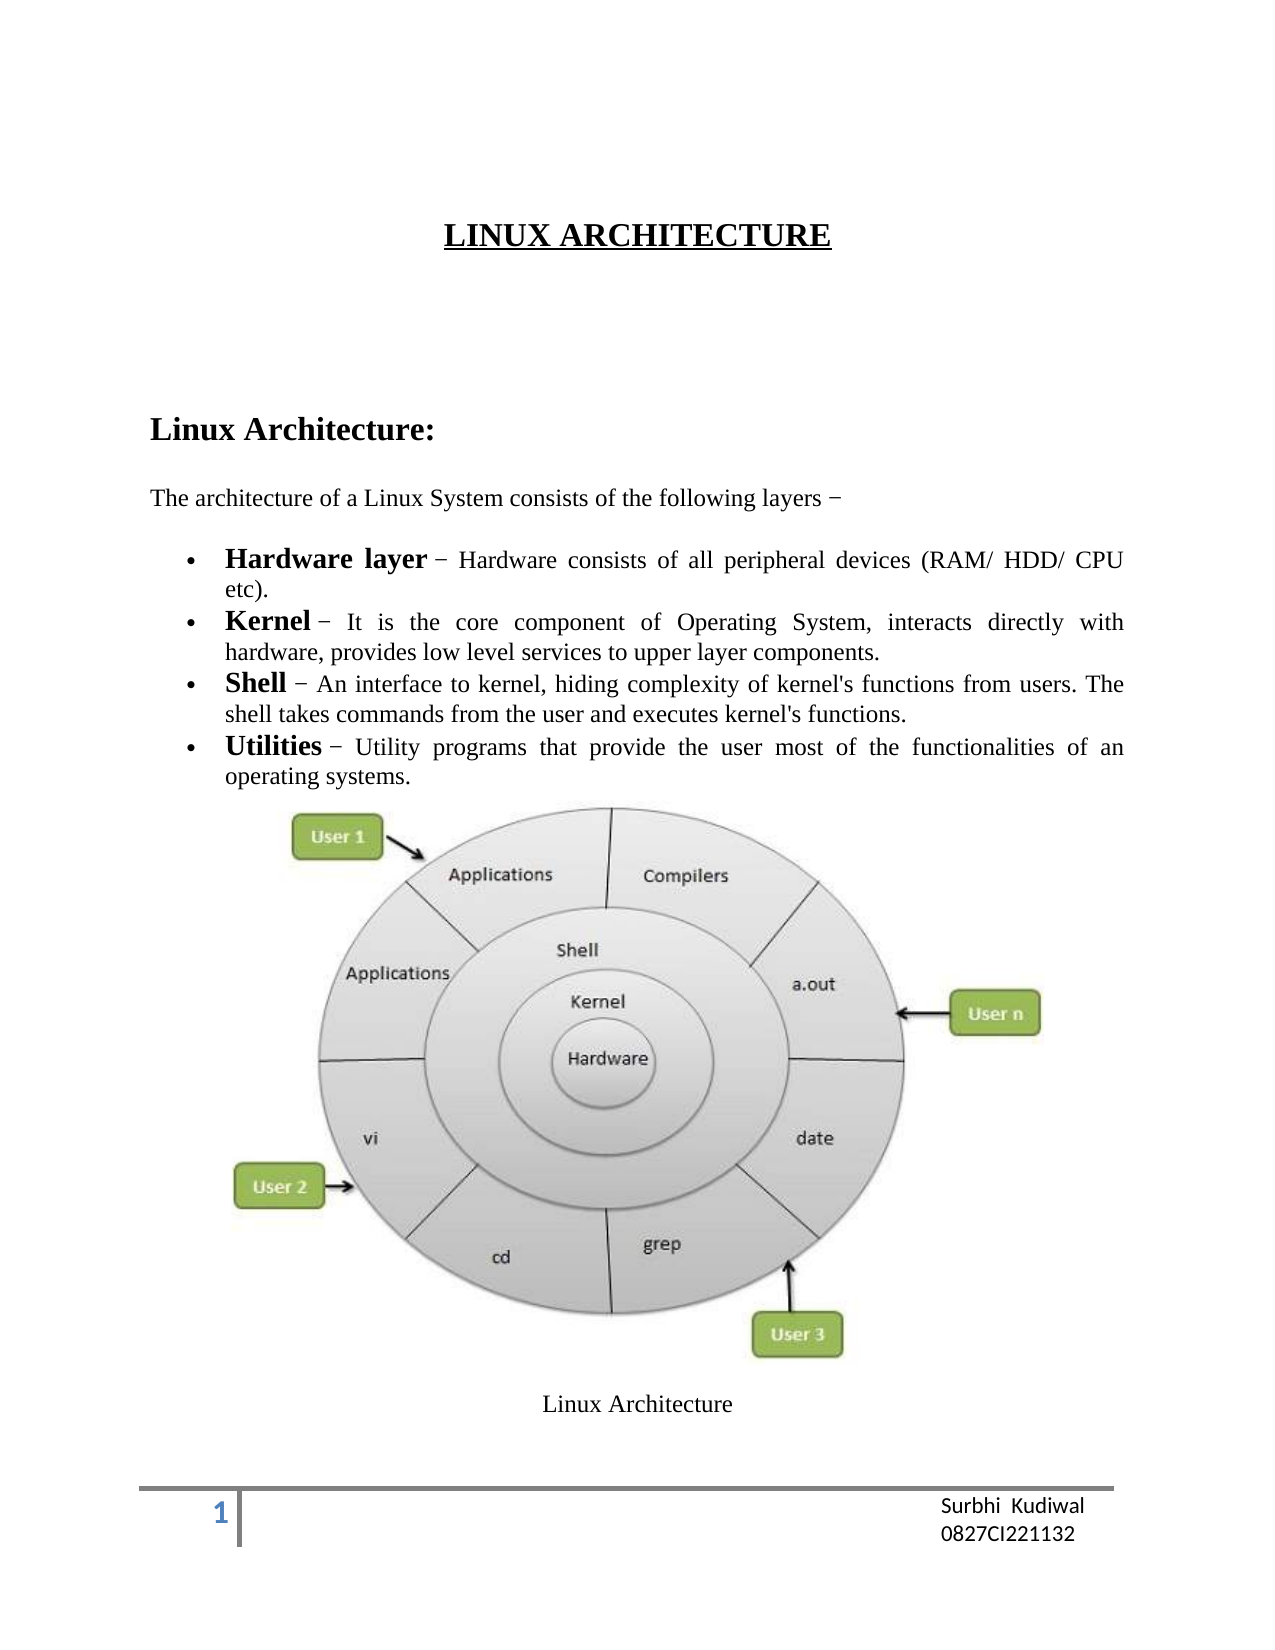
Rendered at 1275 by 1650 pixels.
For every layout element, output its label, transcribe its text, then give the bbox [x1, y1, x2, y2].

list Shell − An interface to kernel, hiding complexity of kernel's functions from users. The shell takes commands from the user and executes kernel's functions. [187, 665, 1125, 728]
list Utilities − Utility programs that provide the user most of the functionalities of an operating systems. [187, 728, 1125, 790]
list Hardware layer − Hardware consists of all peripheral devices (RAM/ HDD/ CPU etc). [187, 541, 1125, 603]
text Linux Architecture [150, 1389, 1125, 1418]
text LINUX ARCHITECTURE [150, 215, 1125, 253]
list Kernel − It is the core component of Operating System, interacts directly with hardware, provides low level services to upper layer components. [187, 603, 1125, 665]
picture [231, 790, 1044, 1365]
text Linux Architecture: [150, 409, 1125, 448]
text The architecture of a Linux System consists of the following layers − [150, 483, 1125, 512]
